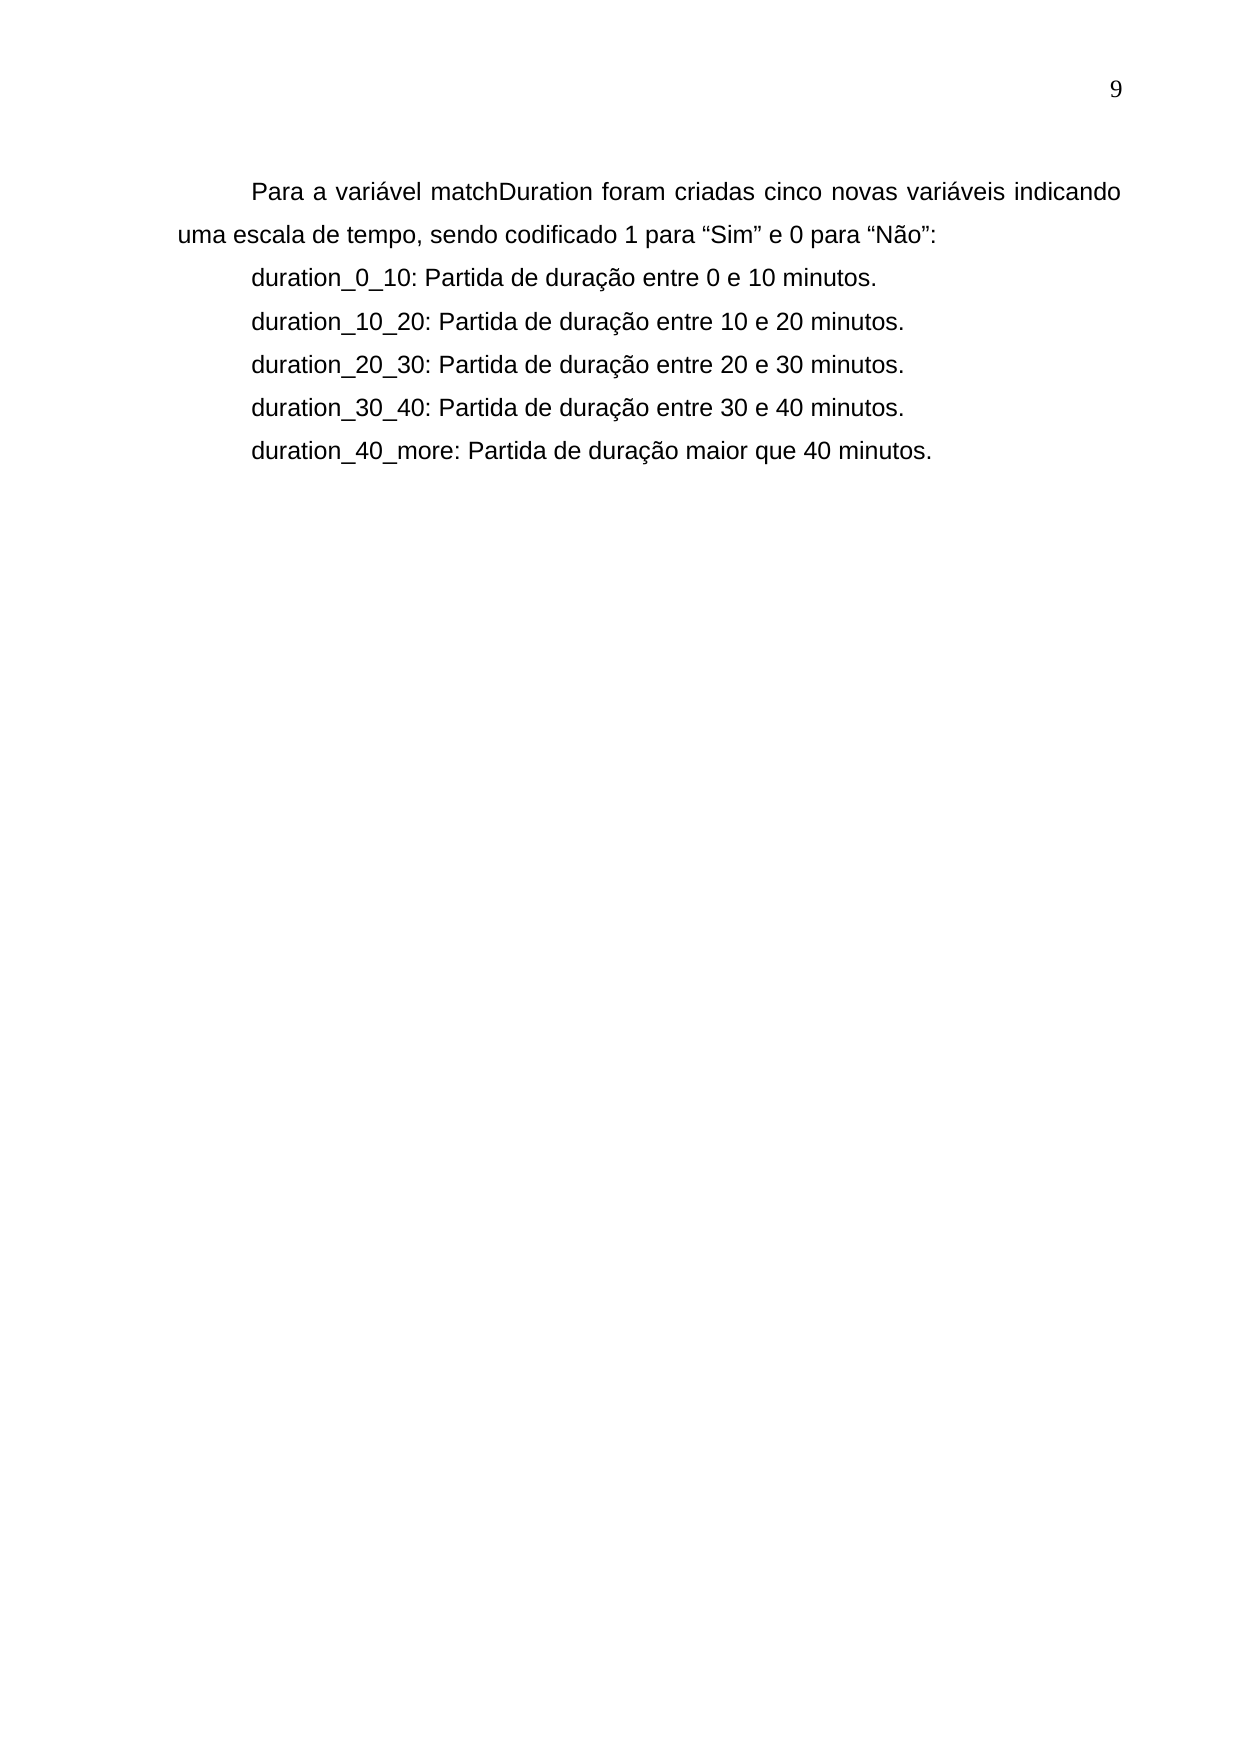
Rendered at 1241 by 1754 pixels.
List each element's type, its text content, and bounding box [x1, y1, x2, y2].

text duration_40_more: Partida de duração maior que 40 minutos. [177, 436, 1122, 465]
text duration_30_40: Partida de duração entre 30 e 40 minutos. [177, 393, 1122, 422]
text Para a variável matchDuration foram criadas cinco novas variáveis indicando uma escala de tempo, sendo codificado 1 para “Sim” e 0 para “Não”: [177, 177, 1122, 249]
text duration_20_30: Partida de duração entre 20 e 30 minutos. [177, 350, 1122, 378]
text duration_0_10: Partida de duração entre 0 e 10 minutos. [177, 263, 1122, 292]
text duration_10_20: Partida de duração entre 10 e 20 minutos. [177, 307, 1122, 335]
